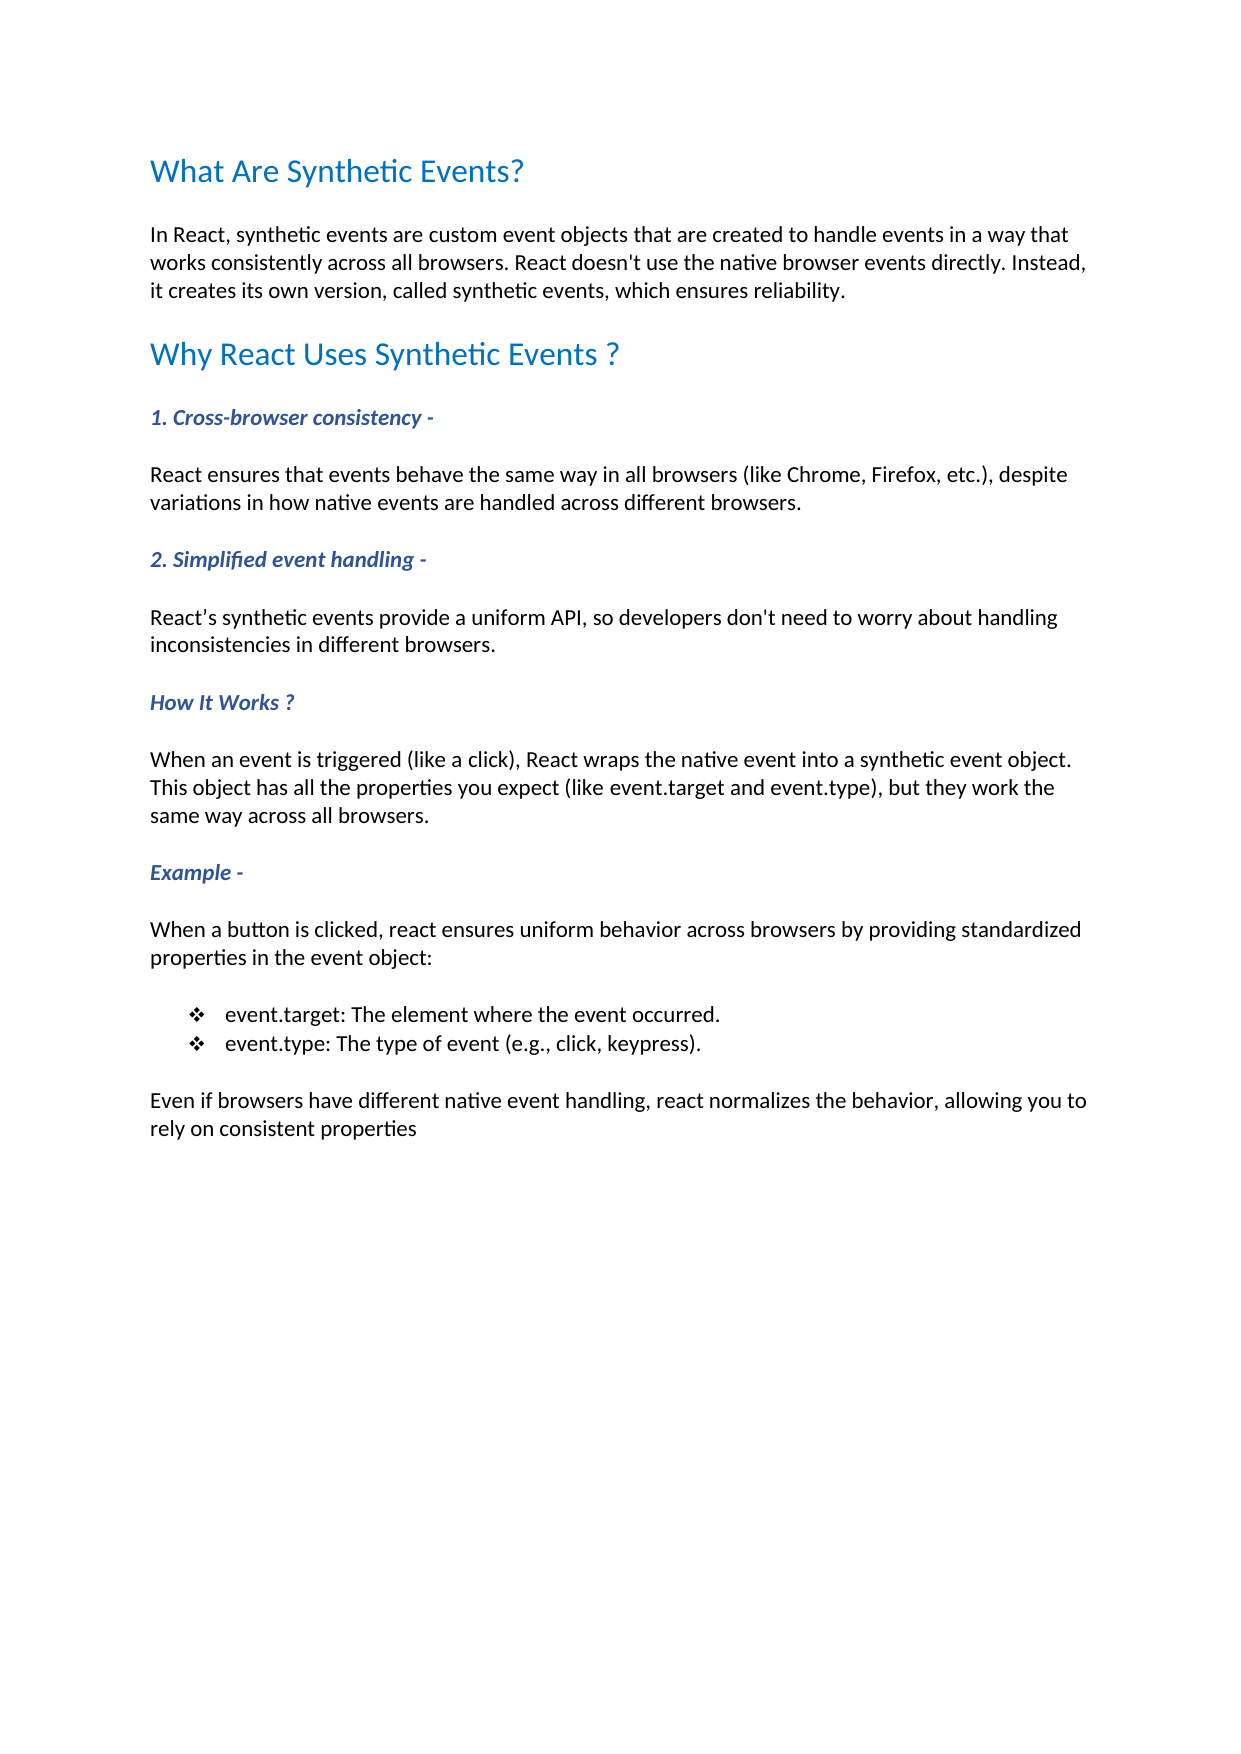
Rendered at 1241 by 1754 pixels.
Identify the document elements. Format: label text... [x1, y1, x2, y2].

text When an event is triggered (like a click), React wraps the native event into a synthetic event object. This object has all the properties you expect (like event.target and event.type), but they work the same way across all browsers. [150, 745, 1090, 829]
list event.target: The element where the event occurred. [187, 1001, 1090, 1029]
subtitle What Are Synthetic Events? [150, 150, 1090, 191]
subtitle Example - [150, 858, 1090, 886]
text React ensures that events behave the same way in all browsers (like Chrome, Firefox, etc.), despite variations in how native events are handled across different browsers. [150, 460, 1090, 516]
subtitle Why React Uses Synthetic Events ? [150, 333, 1090, 374]
text 1. Cross-browser consistency - [150, 403, 1090, 431]
text React’s synthetic events provide a uniform API, so developers don't need to worry about handling inconsistencies in different browsers. [150, 603, 1090, 659]
text Even if browsers have different native event handling, react normalizes the behavior, allowing you to rely on consistent properties [150, 1086, 1090, 1142]
list event.type: The type of event (e.g., click, keypress). [187, 1029, 1090, 1057]
text When a button is clicked, react ensures uniform behavior across browsers by providing standardized properties in the event object: [150, 915, 1090, 971]
subtitle How It Works ? [150, 688, 1090, 716]
text 2. Simplified event handling - [150, 545, 1090, 573]
text In React, synthetic events are custom event objects that are created to handle events in a way that works consistently across all browsers. React doesn't use the native browser events directly. Instead, it creates its own version, called synthetic events, which ensures reliability. [150, 220, 1090, 304]
